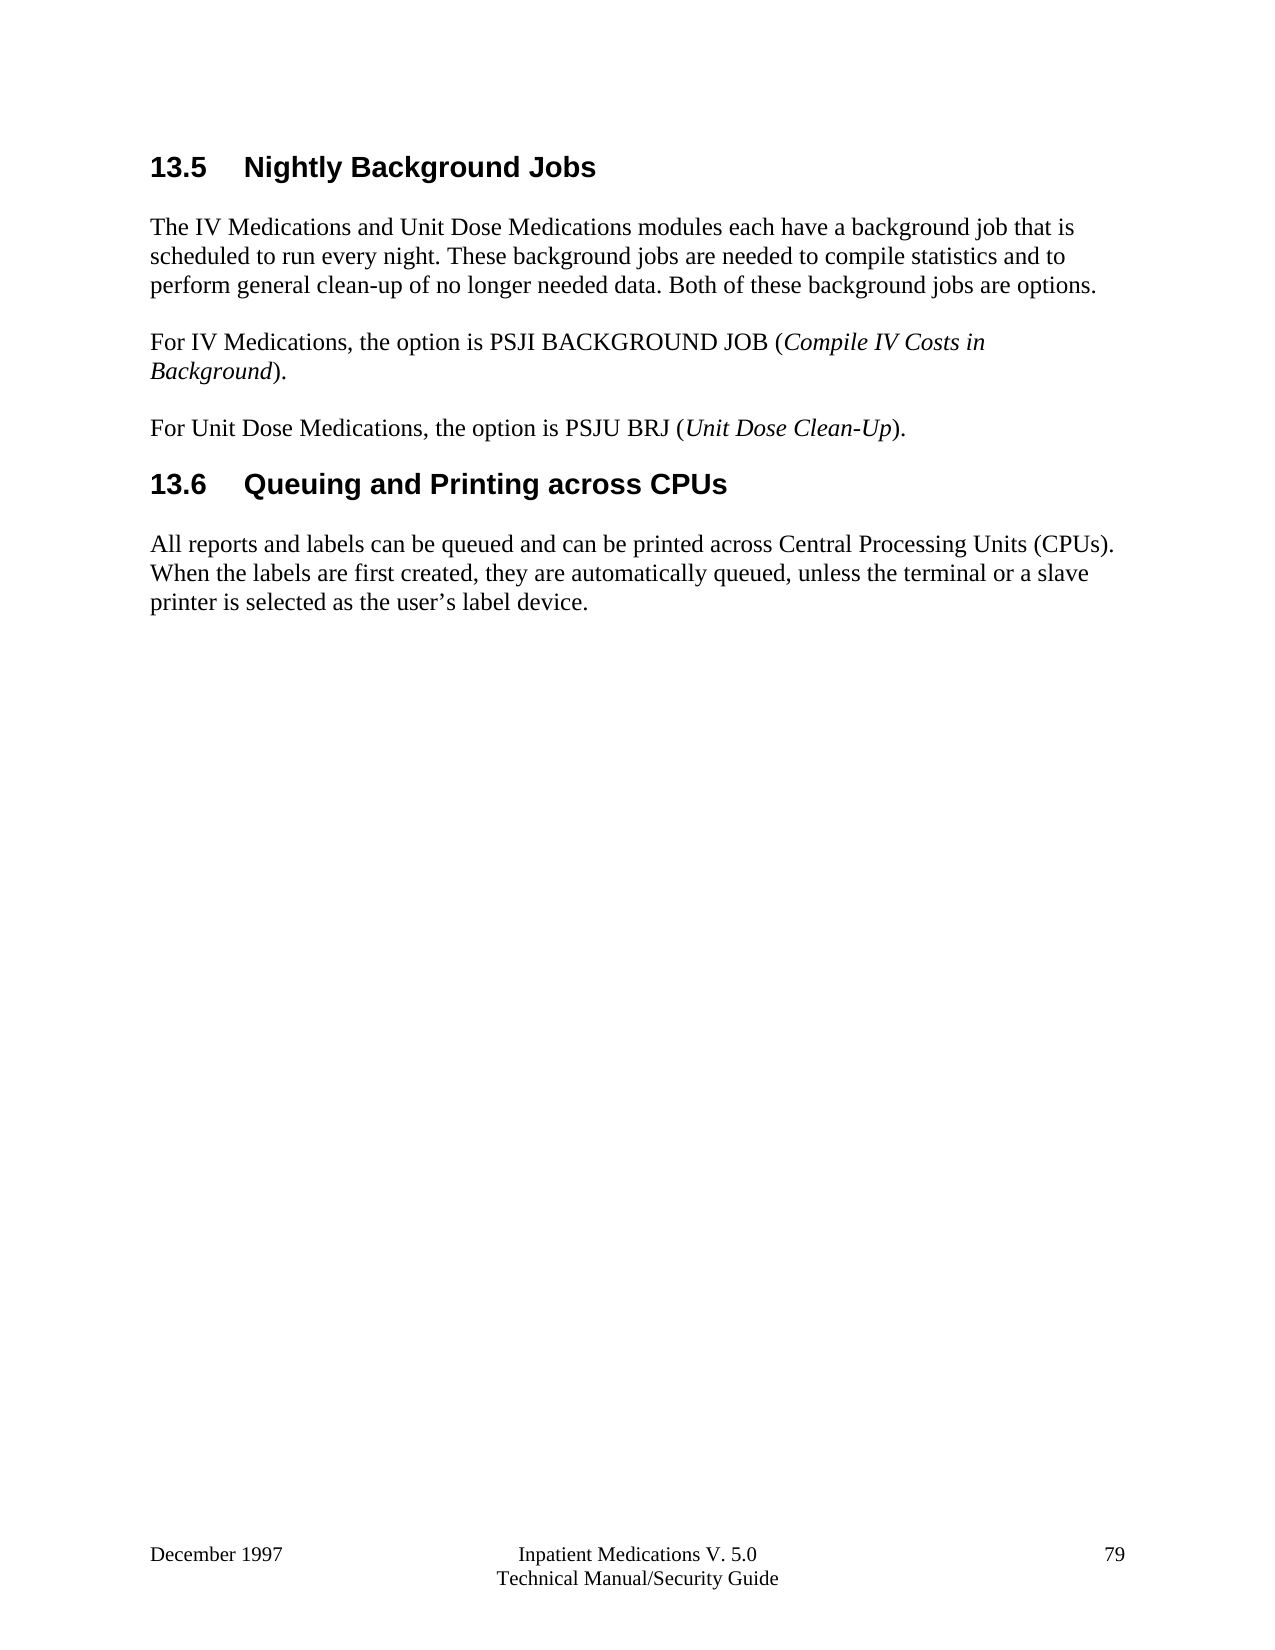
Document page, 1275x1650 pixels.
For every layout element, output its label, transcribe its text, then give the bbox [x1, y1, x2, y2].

text For Unit Dose Medications, the option is PSJU BRJ (Unit Dose Clean-Up). [150, 413, 1125, 442]
subtitle Queuing and Printing across CPUs [150, 467, 1125, 501]
subtitle Nightly Background Jobs [150, 150, 1125, 183]
text For IV Medications, the option is PSJI BACKGROUND JOB (Compile IV Costs in Background). [150, 327, 1125, 385]
text All reports and labels can be queued and can be printed across Central Processing Units (CPUs). When the labels are first created, they are automatically queued, unless the terminal or a slave printer is selected as the user’s label device. [150, 529, 1125, 616]
text The IV Medications and Unit Dose Medications modules each have a background job that is scheduled to run every night. These background jobs are needed to compile statistics and to perform general clean-up of no longer needed data. Both of these background jobs are options. [150, 212, 1125, 298]
